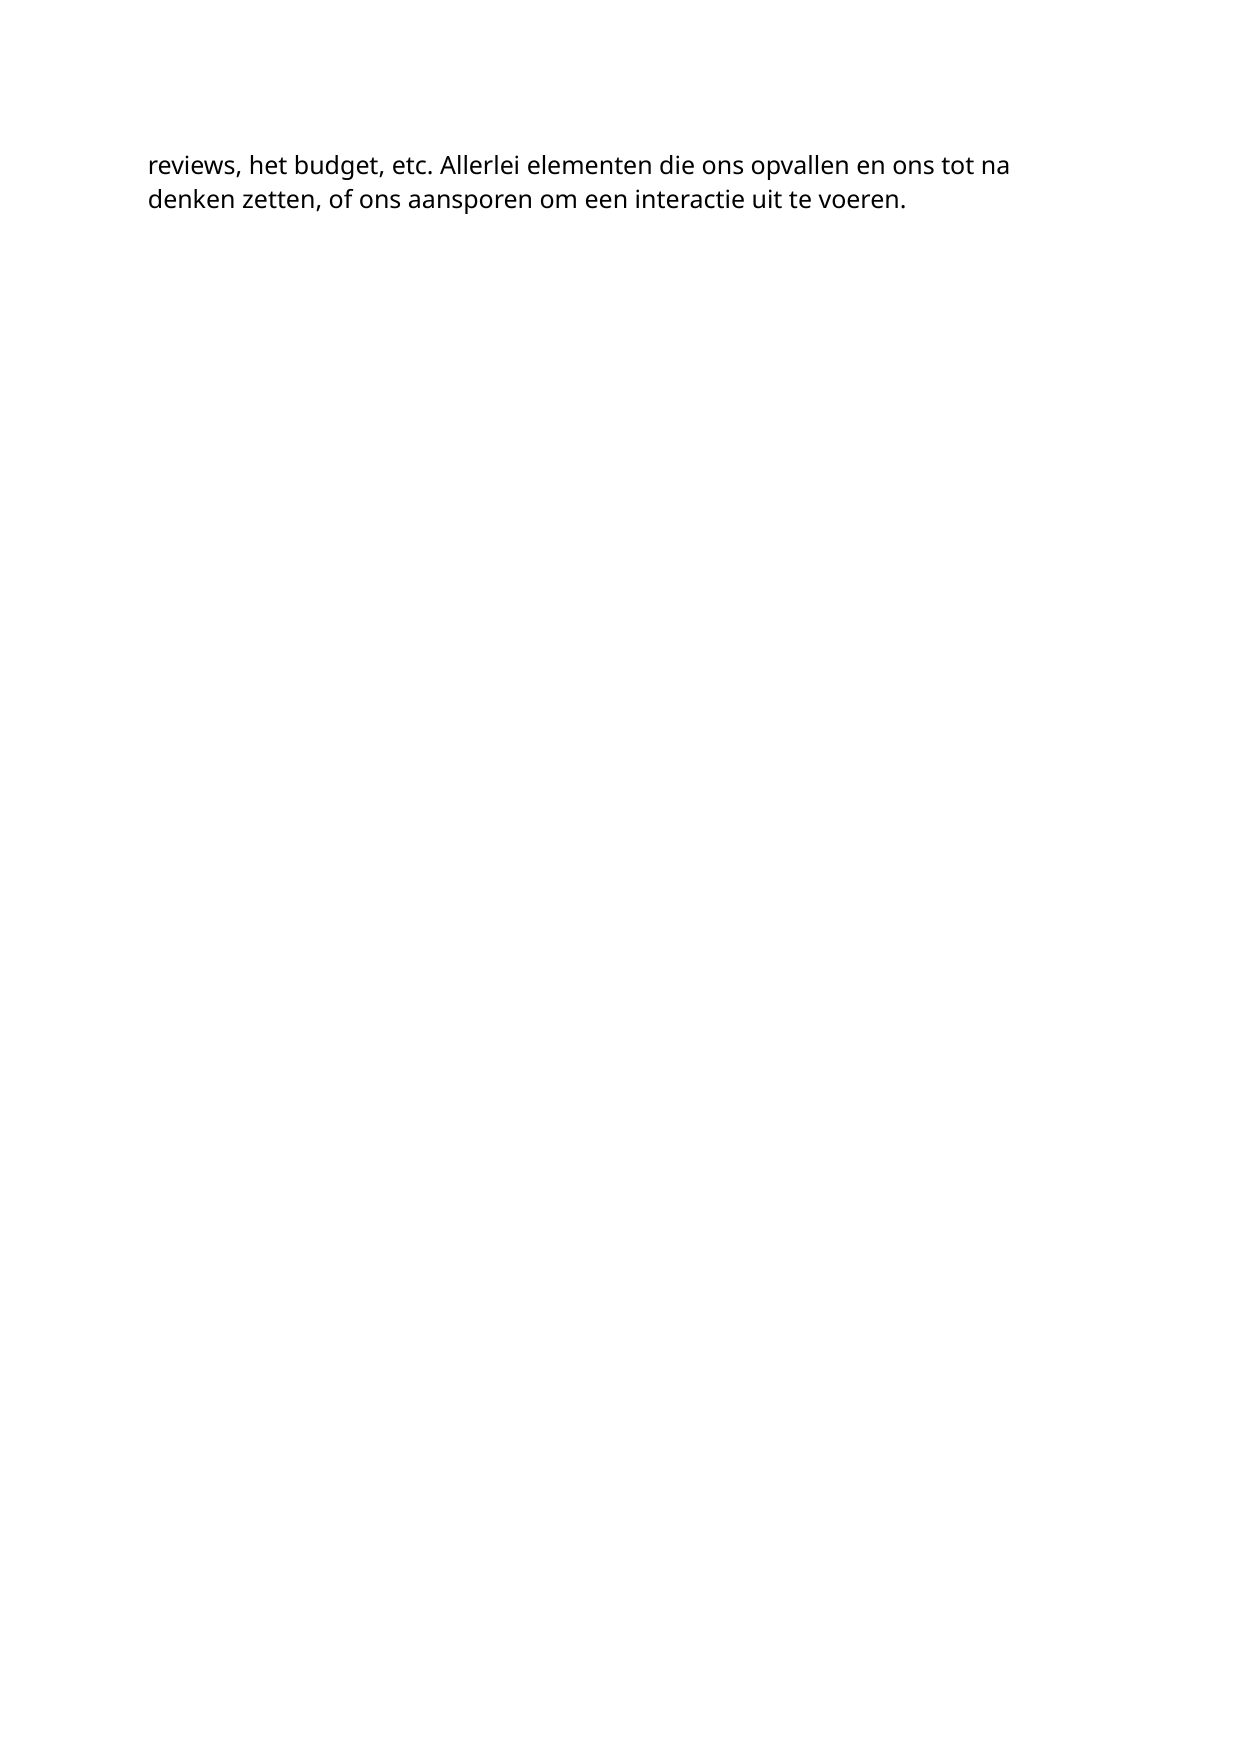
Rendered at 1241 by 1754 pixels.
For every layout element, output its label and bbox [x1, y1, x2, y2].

text [148, 148, 1093, 216]
